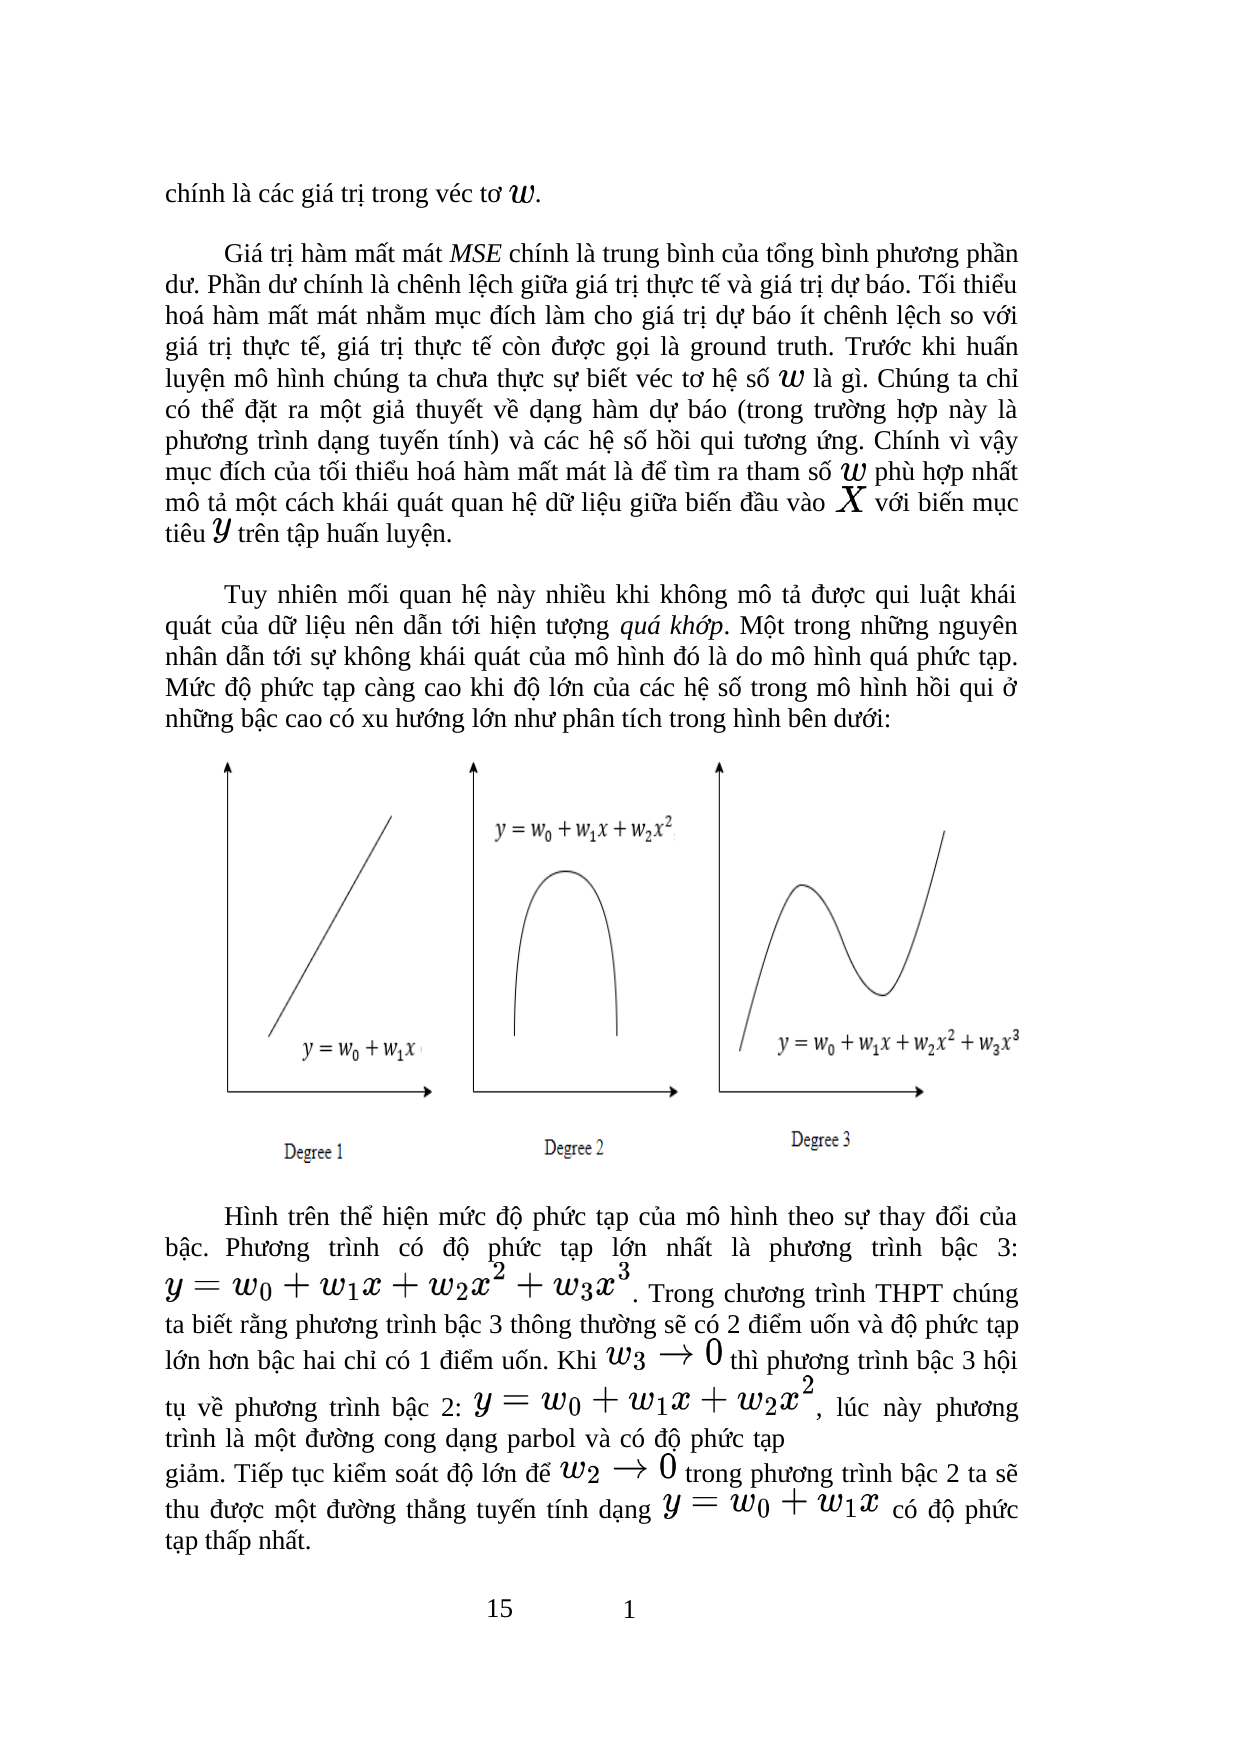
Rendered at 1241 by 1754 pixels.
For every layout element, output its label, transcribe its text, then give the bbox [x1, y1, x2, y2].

text Hình trên thể hiện mức độ phức tạp của mô hình theo sự thay đổi của bậc. Phương trình có độ phức tạp lớn nhất là phương trình bậc 3: . Trong chương trình THPT chúng ta biết rằng phương trình bậc 3 thông thường sẽ có 2 điểm uốn và độ phức tạp lớn hơn bậc hai chỉ có 1 điểm uốn. Khi thì phương trình bậc 3 hội tụ về phương trình bậc 2: , lúc này phương trình là một đường cong dạng parbol và có độ phức tạp [165, 1200, 1019, 1453]
picture [223, 762, 1019, 1163]
text Tuy nhiên mối quan hệ này nhiều khi không mô tả được qui luật khái quát của dữ liệu nên dẫn tới hiện tượng quá khớp. Một trong những nguyên nhân dẫn tới sự không khái quát của mô hình đó là do mô hình quá phức tạp. Mức độ phức tạp càng cao khi độ lớn của các hệ số trong mô hình hồi qui ở những bậc cao có xu hướng lớn như phân tích trong hình bên dưới: [165, 578, 1018, 733]
picture [165, 1262, 632, 1302]
picture [473, 1375, 816, 1417]
picture [840, 463, 867, 481]
picture [835, 486, 867, 512]
picture [212, 518, 231, 543]
picture [778, 370, 805, 387]
picture [605, 1338, 723, 1370]
picture [508, 185, 535, 203]
text Giá trị hàm mất mát MSE chính là trung bình của tổng bình phương phần dư. Phần dư chính là chênh lệch giữa giá trị thực tế và giá trị dự báo. Tối thiểu hoá hàm mất mát nhằm mục đích làm cho giá trị dự báo ít chênh lệch so với giá trị thực tế, giá trị thực tế còn được gọi là ground truth. Trước khi huấn luyện mô hình chúng ta chưa thực sự biết véc tơ hệ số là gì. Chúng ta chỉ có thể đặt ra một giả thuyết về dạng hàm dự báo (trong trường hợp này là phương trình dạng tuyến tính) và các hệ số hồi qui tương ứng. Chính vì vậy mục đích của tối thiểu hoá hàm mất mát là để tìm ra tham số phù hợp nhất mô tả một cách khái quát quan hệ dữ liệu giữa biến đầu vào với biến mục tiêu trên tập huấn luyện. [165, 237, 1019, 549]
text giảm. Tiếp tục kiểm soát độ lớn để trong phương trình bậc 2 ta sẽ thu được một đường thẳng tuyến tính dạng có độ phức tạp thấp nhất. [165, 1453, 1019, 1556]
picture [559, 1453, 677, 1483]
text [165, 177, 1019, 208]
picture [662, 1488, 880, 1519]
